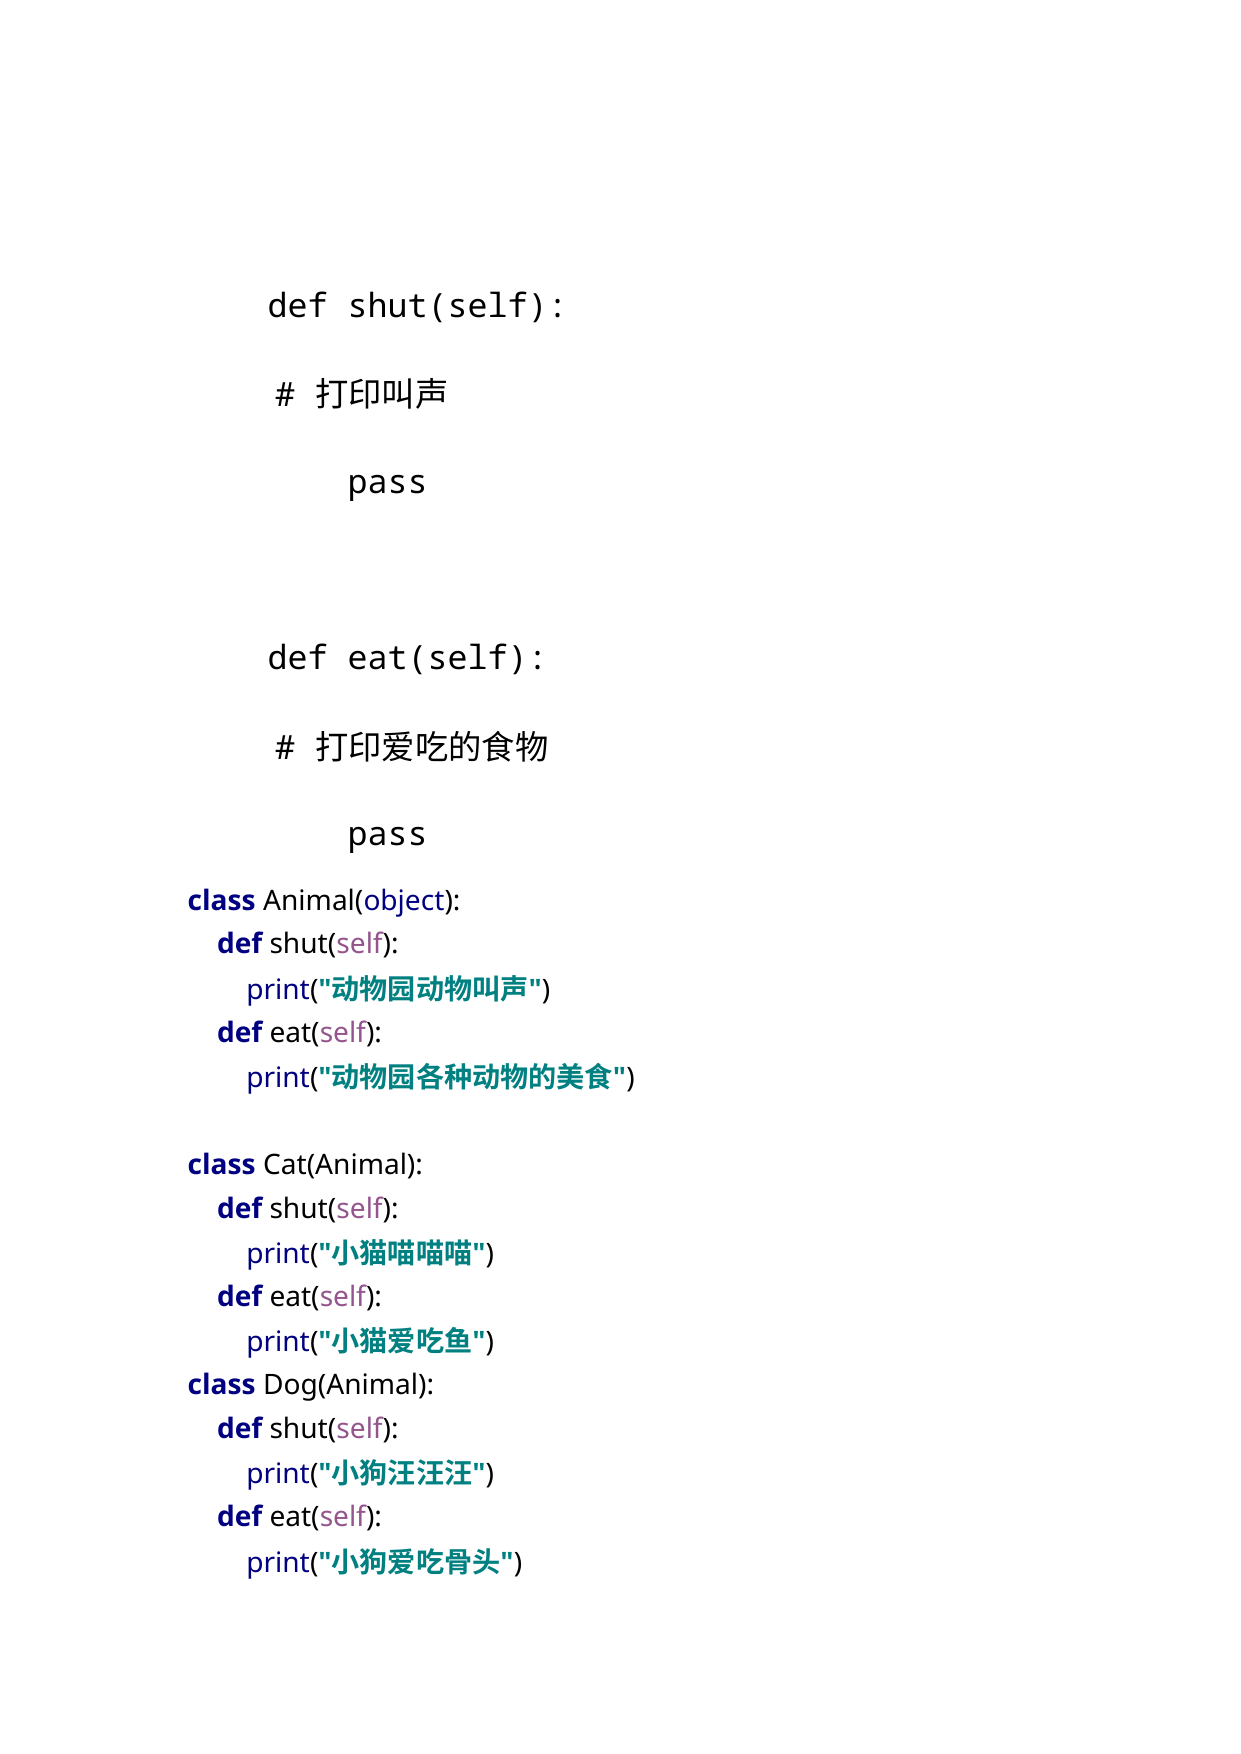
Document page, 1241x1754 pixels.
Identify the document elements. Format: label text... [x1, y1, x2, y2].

text # 打印叫声 pass def eat(self): [187, 348, 1053, 701]
text class Animal: def shut(self): [187, 172, 1053, 348]
text # 打印爱吃的食物 pass [187, 701, 1053, 877]
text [187, 877, 1053, 1582]
